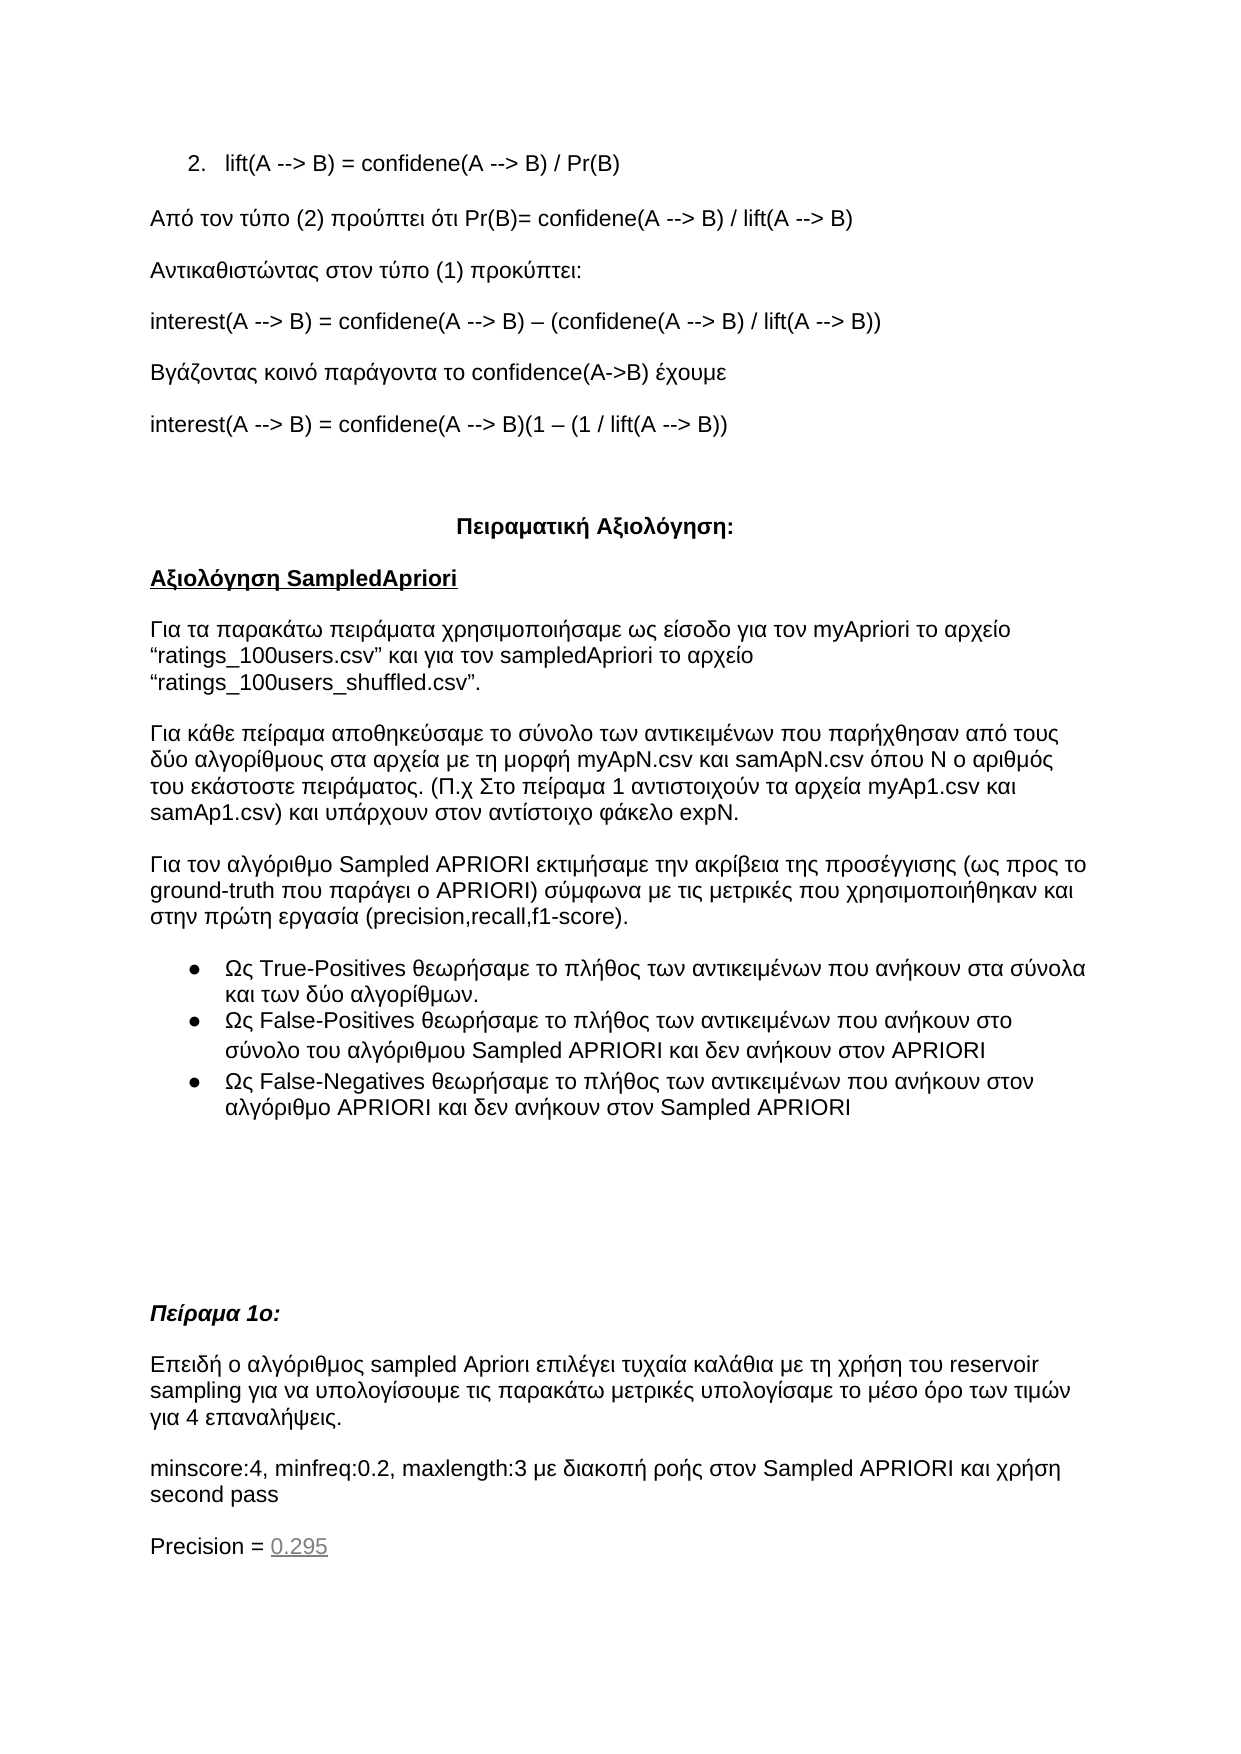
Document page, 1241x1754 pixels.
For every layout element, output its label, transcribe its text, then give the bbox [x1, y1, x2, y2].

list lift(A --> B) = confidene(A --> B) / Pr(B) [187, 150, 1090, 176]
text Για κάθε πείραμα αποθηκεύσαμε το σύνολο των αντικειμένων που παρήχθησαν από τους δύο αλγορίθμους στα αρχεία με τη μορφή myApN.csv και samApN.csv όπου Ν ο αριθμός του εκάστοστε πειράματος. (Π.χ Στο πείραμα 1 αντιστοιχούν τα αρχεία myAp1.csv και samAp1.csv) και υπάρχουν στον αντίστοιχο φάκελο expN. [150, 720, 1090, 826]
text Αξιολόγηση SampledApriori [150, 565, 1090, 591]
list Ως False-Positives θεωρήσαμε το πλήθος των αντικειμένων που ανήκουν στο σύνολο του αλγόριθμου Sampled APRIORI και δεν ανήκουν στον APRIORI [187, 1007, 1090, 1064]
text minscore:4, minfreq:0.2, maxlength:3 με διακοπή ροής στον Sampled APRIORI και χρήση second pass [150, 1455, 1090, 1508]
text Βγάζοντας κοινό παράγοντα το confidence(A->B) έχουμε [150, 359, 1090, 386]
text interest(A --> B) = confidene(A --> B) – (confidene(A --> B) / lift(A --> B)) [150, 308, 1090, 334]
list Ως False-Negatives θεωρήσαμε το πλήθος των αντικειμένων που ανήκουν στον αλγόριθμο APRIORI και δεν ανήκουν στον Sampled APRIORI [187, 1068, 1090, 1120]
text Αντικαθιστώντας στον τύπο (1) προκύπτει: [150, 257, 1090, 283]
text Επειδή ο αλγόριθμος sampled Apriorι επιλέγει τυχαία καλάθια με τη χρήση του reservoir sampling για να υπολογίσουμε τις παρακάτω μετρικές υπολογίσαμε το μέσο όρο των τιμών για 4 επαναλήψεις. [150, 1351, 1090, 1430]
text Από τον τύπο (2) προύπτει ότι Pr(B)= confidene(A --> B) / lift(A --> B) [150, 205, 1090, 232]
text Πειραματική Αξιολόγηση: [375, 513, 1090, 540]
text interest(A --> B) = confidene(A --> B)(1 – (1 / lift(A --> B)) [150, 411, 1090, 437]
list Ως True-Positives θεωρήσαμε το πλήθος των αντικειμένων που ανήκουν στα σύνολα και των δύο αλγορίθμων. [187, 954, 1090, 1007]
text Precision = 0.295 [150, 1533, 1090, 1559]
text Πείραμα 1ο: [150, 1299, 1090, 1326]
text Για τα παρακάτω πειράματα χρησιμοποιήσαμε ως είσοδο για τον myApriori το αρχείο “ratings_100users.csv” και για τον sampledApriori το αρχείο “ratings_100users_shuffled.csv”. [150, 616, 1090, 695]
text Για τον αλγόριθμο Sampled APRIORI εκτιμήσαμε την ακρίβεια της προσέγγισης (ως προς το ground-truth που παράγει ο APRIORI) σύμφωνα με τις μετρικές που χρησιμοποιήθηκαν και στην πρώτη εργασία (precision,recall,f1-score). [150, 851, 1090, 929]
